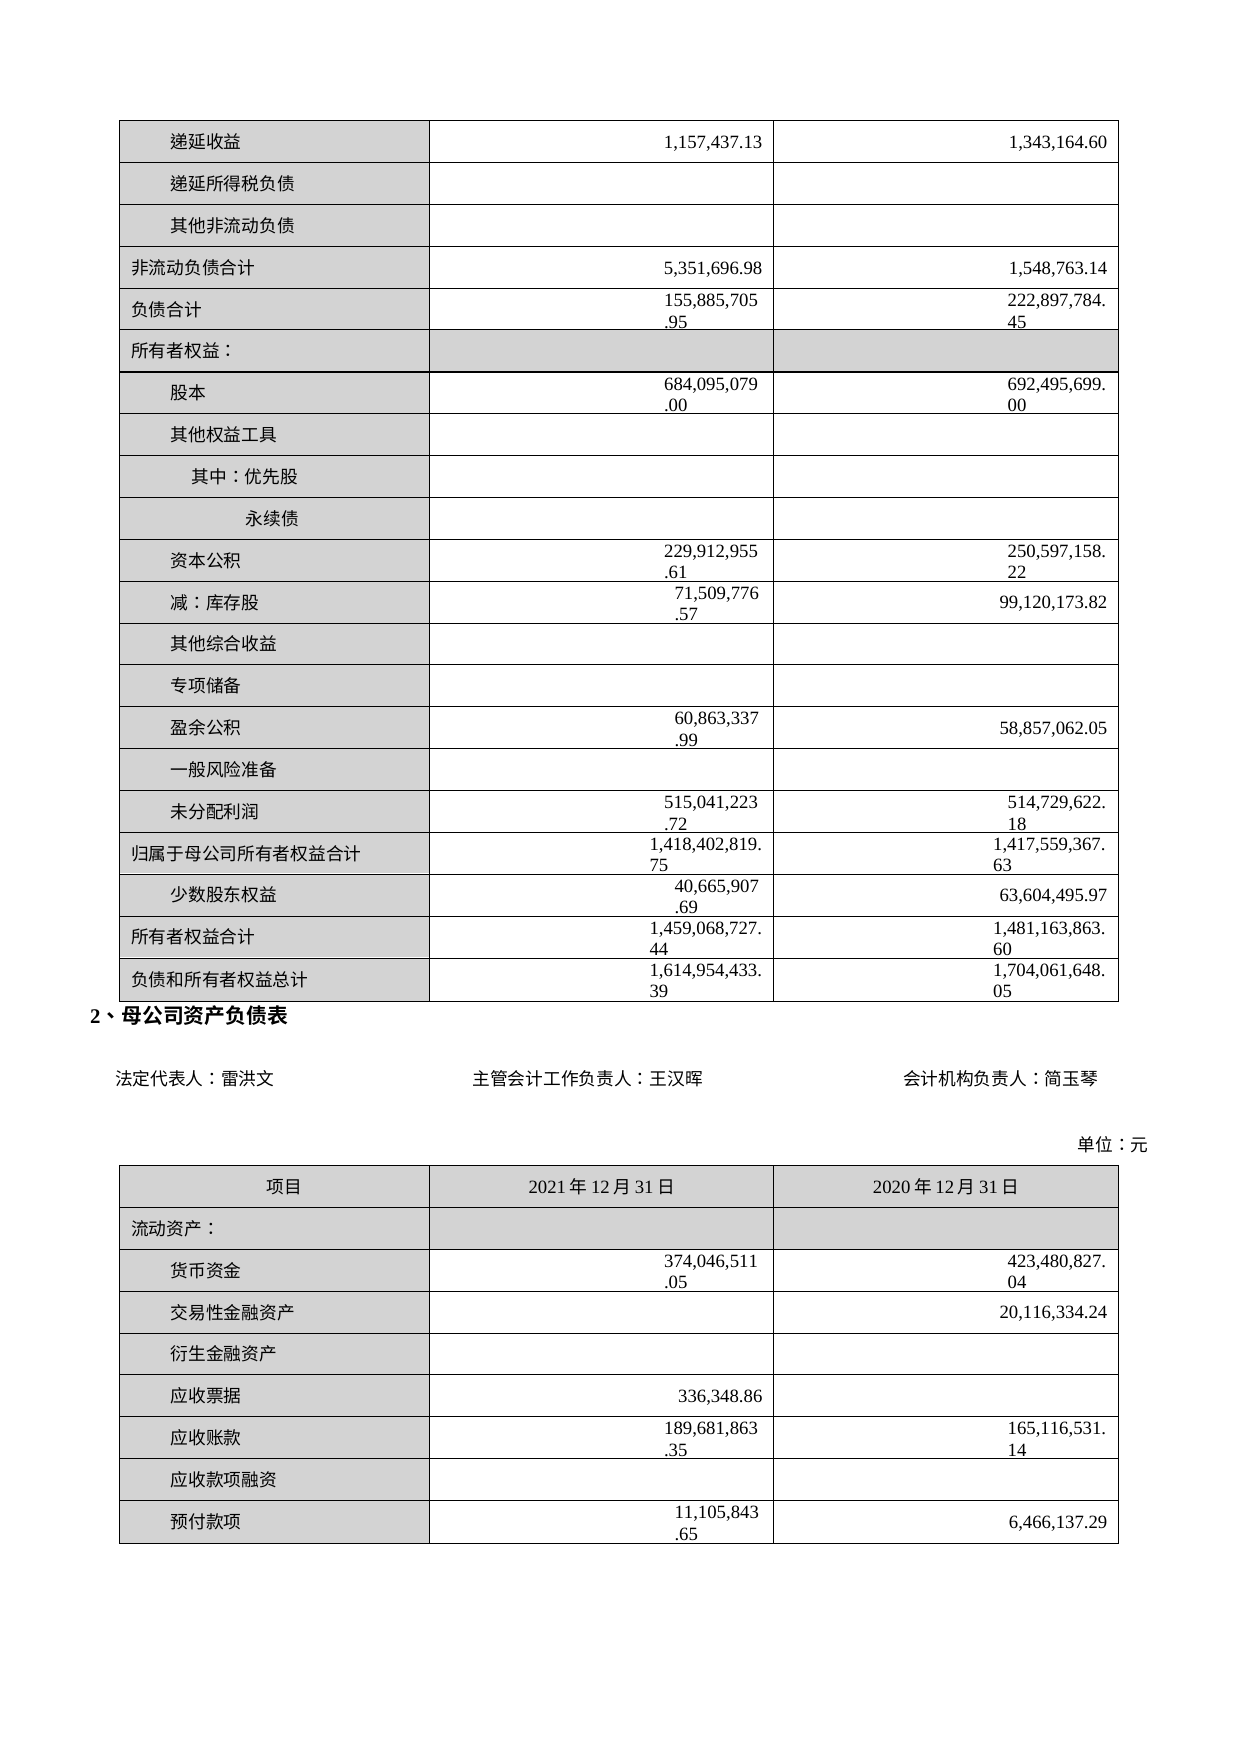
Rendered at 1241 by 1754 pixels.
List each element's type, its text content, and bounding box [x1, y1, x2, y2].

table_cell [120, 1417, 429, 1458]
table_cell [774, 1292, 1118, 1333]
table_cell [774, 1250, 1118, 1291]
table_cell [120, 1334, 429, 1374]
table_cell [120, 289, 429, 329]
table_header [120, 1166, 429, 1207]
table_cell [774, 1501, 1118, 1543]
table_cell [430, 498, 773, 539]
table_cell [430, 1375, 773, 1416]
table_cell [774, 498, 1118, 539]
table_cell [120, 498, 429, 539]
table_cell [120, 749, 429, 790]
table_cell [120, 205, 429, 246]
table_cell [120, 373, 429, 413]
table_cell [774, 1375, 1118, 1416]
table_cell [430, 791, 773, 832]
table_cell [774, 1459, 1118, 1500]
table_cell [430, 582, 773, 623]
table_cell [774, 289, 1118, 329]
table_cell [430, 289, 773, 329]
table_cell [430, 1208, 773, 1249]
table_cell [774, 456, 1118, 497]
text 单位：元 [90, 1072, 1148, 1156]
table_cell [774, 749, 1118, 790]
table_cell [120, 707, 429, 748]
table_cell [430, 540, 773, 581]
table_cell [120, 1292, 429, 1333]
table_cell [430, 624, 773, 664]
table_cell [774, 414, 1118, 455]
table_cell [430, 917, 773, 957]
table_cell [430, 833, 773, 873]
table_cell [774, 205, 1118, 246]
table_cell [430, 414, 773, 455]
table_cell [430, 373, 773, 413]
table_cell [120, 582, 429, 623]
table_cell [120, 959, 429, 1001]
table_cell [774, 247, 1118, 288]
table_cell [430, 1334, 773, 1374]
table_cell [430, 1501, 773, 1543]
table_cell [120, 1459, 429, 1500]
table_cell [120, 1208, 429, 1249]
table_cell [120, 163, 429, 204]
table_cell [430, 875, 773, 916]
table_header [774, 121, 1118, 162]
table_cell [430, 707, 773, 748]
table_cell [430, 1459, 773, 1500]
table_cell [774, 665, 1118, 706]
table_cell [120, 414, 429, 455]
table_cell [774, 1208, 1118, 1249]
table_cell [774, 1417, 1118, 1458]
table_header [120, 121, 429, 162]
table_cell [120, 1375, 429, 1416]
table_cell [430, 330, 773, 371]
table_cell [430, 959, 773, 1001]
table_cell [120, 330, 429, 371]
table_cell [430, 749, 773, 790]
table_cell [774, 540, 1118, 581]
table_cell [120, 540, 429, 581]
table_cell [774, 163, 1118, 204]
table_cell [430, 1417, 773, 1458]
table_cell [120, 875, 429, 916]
subtitle 2、母公司资产负债表 [90, 1002, 1148, 1030]
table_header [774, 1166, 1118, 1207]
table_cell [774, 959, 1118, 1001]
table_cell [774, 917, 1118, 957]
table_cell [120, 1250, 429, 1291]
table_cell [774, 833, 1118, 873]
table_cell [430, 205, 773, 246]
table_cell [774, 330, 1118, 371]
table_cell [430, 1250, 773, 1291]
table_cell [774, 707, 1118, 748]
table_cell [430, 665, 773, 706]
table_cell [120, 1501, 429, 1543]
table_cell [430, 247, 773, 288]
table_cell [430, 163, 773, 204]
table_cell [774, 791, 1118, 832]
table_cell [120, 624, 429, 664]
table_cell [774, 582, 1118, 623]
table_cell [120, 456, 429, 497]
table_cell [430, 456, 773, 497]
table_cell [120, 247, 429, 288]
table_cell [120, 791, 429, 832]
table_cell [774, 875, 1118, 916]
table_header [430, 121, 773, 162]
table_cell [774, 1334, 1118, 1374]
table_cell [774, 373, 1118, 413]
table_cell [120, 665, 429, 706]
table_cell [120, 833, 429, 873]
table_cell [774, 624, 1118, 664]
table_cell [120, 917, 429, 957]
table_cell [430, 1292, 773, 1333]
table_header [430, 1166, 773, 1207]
